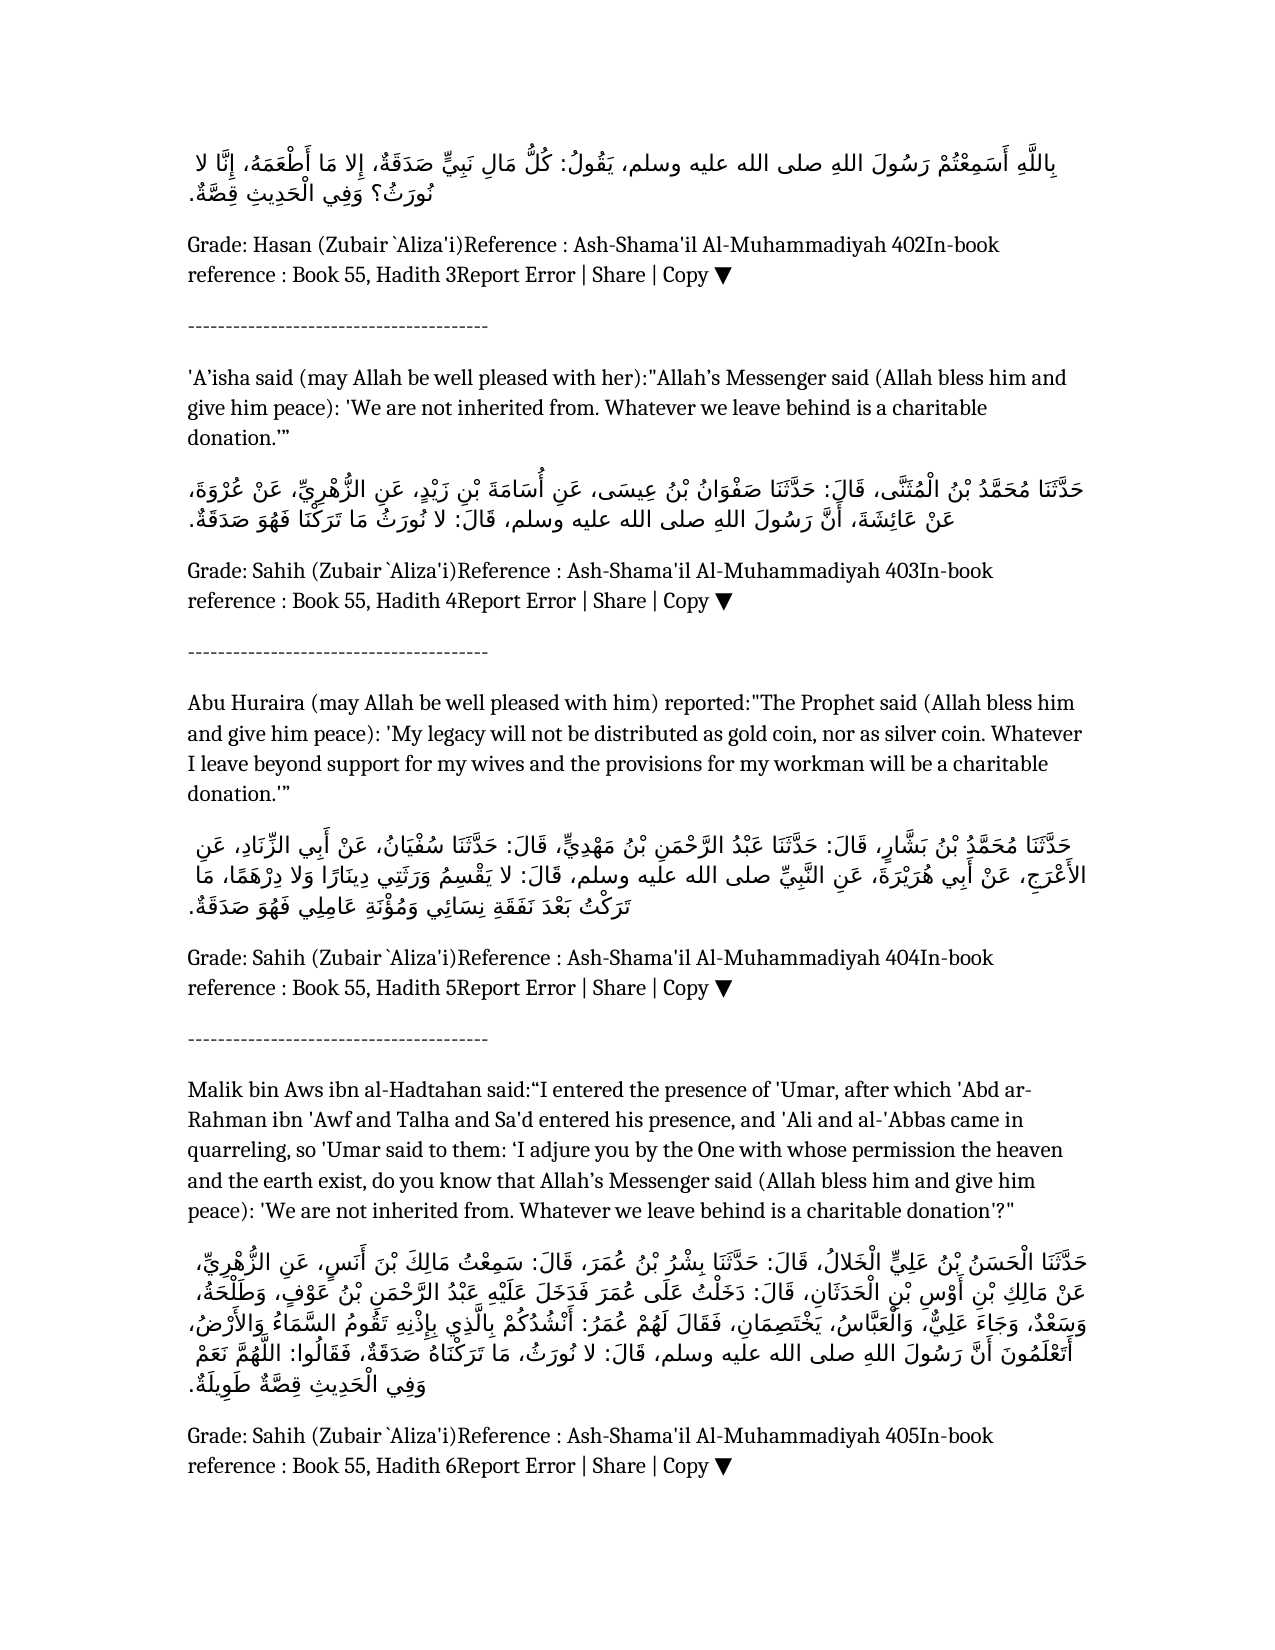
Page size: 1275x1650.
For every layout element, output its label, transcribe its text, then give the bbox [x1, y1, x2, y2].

text 'A’isha said (may Allah be well pleased with her):"Allah’s Messenger said (Allah bless him and give him peace): 'We are not inherited from. Whatever we leave behind is a charitable donation.’” [187, 364, 1087, 451]
text Grade: Sahih (Zubair `Aliza'i)Reference : Ash-Shama'il Al-Muhammadiyah 403In-book reference : Book 55, Hadith 4Report Error | Share | Copy ▼ [187, 558, 1087, 614]
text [187, 150, 1087, 207]
text ---------------------------------------- [187, 1026, 1087, 1052]
text Malik bin Aws ibn al-Hadtahan said:“I entered the presence of 'Umar, after which 'Abd ar- Rahman ibn 'Awf and Talha and Sa'd entered his presence, and 'Ali and al-'Abbas came in quarreling, so 'Umar said to them: ‘I adjure you by the One with whose permission the heaven and the earth exist, do you know that Allah’s Messenger said (Allah bless him and give him peace): 'We are not inherited from. Whatever we leave behind is a charitable donation'?" [187, 1077, 1087, 1224]
text حَدَّثَنَا مُحَمَّدُ بْنُ الْمُثَنَّى، قَالَ‏:‏ حَدَّثَنَا صَفْوَانُ بْنُ عِيسَى، عَنِ أُسَامَةَ بْنِ زَيْدٍ، عَنِ الزُّهْرِيِّ، عَنْ عُرْوَةَ، عَنْ عَائِشَةَ، أَنَّ رَسُولَ اللهِ صلى الله عليه وسلم، قَالَ‏:‏ لا نُورَثُ مَا تَرَكْنَا فَهُوَ صَدَقَةٌ‏.‏ [187, 476, 1087, 533]
text Grade: Sahih (Zubair `Aliza'i)Reference : Ash-Shama'il Al-Muhammadiyah 404In-book reference : Book 55, Hadith 5Report Error | Share | Copy ▼ [187, 944, 1087, 1001]
text ---------------------------------------- [187, 313, 1087, 340]
text ---------------------------------------- [187, 639, 1087, 666]
text حَدَّثَنَا الْحَسَنُ بْنُ عَلِيٍّ الْخَلالُ، قَالَ‏:‏ حَدَّثَنَا بِشْرُ بْنُ عُمَرَ، قَالَ‏:‏ سَمِعْتُ مَالِكَ بْنَ أَنَسٍ، عَنِ الزُّهْرِيِّ، عَنْ مَالِكِ بْنِ أَوْسِ بْنِ الْحَدَثَانِ، قَالَ‏:‏ دَخَلْتُ عَلَى عُمَرَ فَدَخَلَ عَلَيْهِ عَبْدُ الرَّحْمَنِ بْنُ عَوْفٍ، وَطَلْحَةُ، وَسَعْدٌ، وَجَاءَ عَلِيٌّ، وَالْعَبَّاسُ، يَخْتَصِمَانِ، فَقَالَ لَهُمْ عُمَرُ‏:‏ أَنْشُدُكُمْ بِالَّذِي بِإِذْنِهِ تَقُومُ السَّمَاءُ وَالأَرْضُ، أَتَعْلَمُونَ أَنَّ رَسُولَ اللهِ صلى الله عليه وسلم، قَالَ‏:‏ لا نُورَثُ، مَا تَرَكْنَاهُ صَدَقَةٌ، فَقَالُوا‏:‏ اللَّهُمَّ نَعَمْ وَفِي الْحَدِيثِ قِصَّةٌ طَوِيلَةٌ‏.‏ [187, 1249, 1087, 1398]
text Abu Huraira (may Allah be well pleased with him) reported:"The Prophet said (Allah bless him and give him peace): 'My legacy will not be distributed as gold coin, nor as silver coin. Whatever I leave beyond support for my wives and the provisions for my workman will be a charitable donation.'” [187, 690, 1087, 807]
text Grade: Sahih (Zubair `Aliza'i)Reference : Ash-Shama'il Al-Muhammadiyah 405In-book reference : Book 55, Hadith 6Report Error | Share | Copy ▼ [187, 1423, 1087, 1479]
text Grade: Hasan (Zubair `Aliza'i)Reference : Ash-Shama'il Al-Muhammadiyah 402In-book reference : Book 55, Hadith 3Report Error | Share | Copy ▼ [187, 232, 1087, 289]
text حَدَّثَنَا مُحَمَّدُ بْنُ بَشَّارٍ، قَالَ‏:‏ حَدَّثَنَا عَبْدُ الرَّحْمَنِ بْنُ مَهْدِيٍّ، قَالَ‏:‏ حَدَّثَنَا سُفْيَانُ، عَنْ أَبِي الزِّنَادِ، عَنِ الأَعْرَجِ، عَنْ أَبِي هُرَيْرَةَ، عَنِ النَّبِيِّ صلى الله عليه وسلم، قَالَ‏:‏ لا يَقْسِمُ وَرَثَتِي دِينَارًا وَلا دِرْهَمًا، مَا تَرَكْتُ بَعْدَ نَفَقَةِ نِسَائِي وَمُؤْنَةِ عَامِلِي فَهُوَ صَدَقَةٌ‏.‏ [187, 832, 1087, 920]
